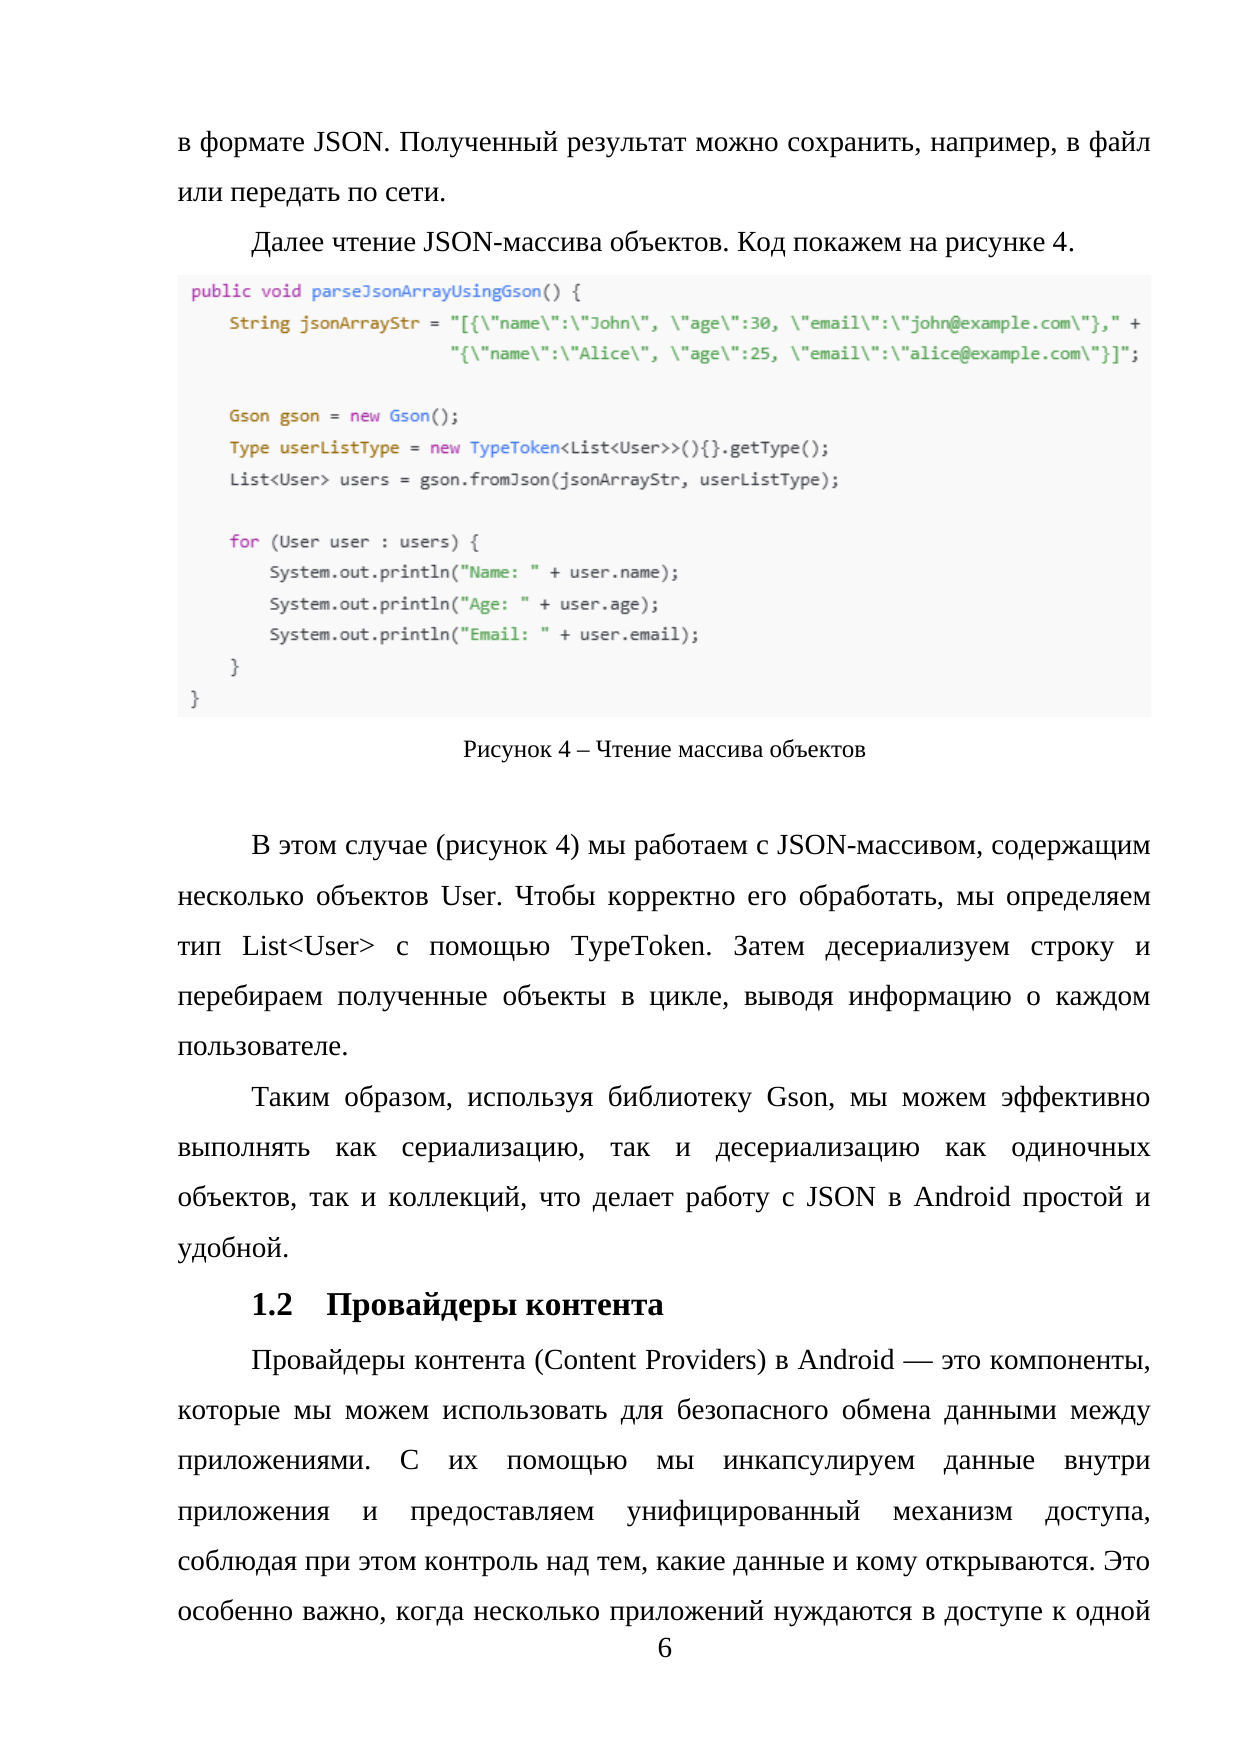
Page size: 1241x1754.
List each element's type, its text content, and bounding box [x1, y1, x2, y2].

text Таким образом, используя библиотеку Gson, мы можем эффективно выполнять как сериализацию, так и десериализацию как одиночных объектов, так и коллекций, что делает работу с JSON в Android простой и удобной. [177, 1079, 1152, 1263]
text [177, 124, 1152, 208]
text В этом случае (рисунок 4) мы работаем с JSON-массивом, содержащим несколько объектов User. Чтобы корректно его обработать, мы определяем тип List<User> с помощью TypeToken. Затем десериализуем строку и перебираем полученные объекты в цикле, выводя информацию о каждом пользователе. [177, 827, 1152, 1062]
text Рисунок 4 – Чтение массива объектов [177, 734, 1152, 763]
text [177, 1342, 1152, 1627]
text Далее чтение JSON-массива объектов. Код покажем на рисунке 4. [177, 224, 1152, 258]
subtitle Провайдеры контента [251, 1284, 1152, 1323]
picture [177, 275, 1152, 717]
